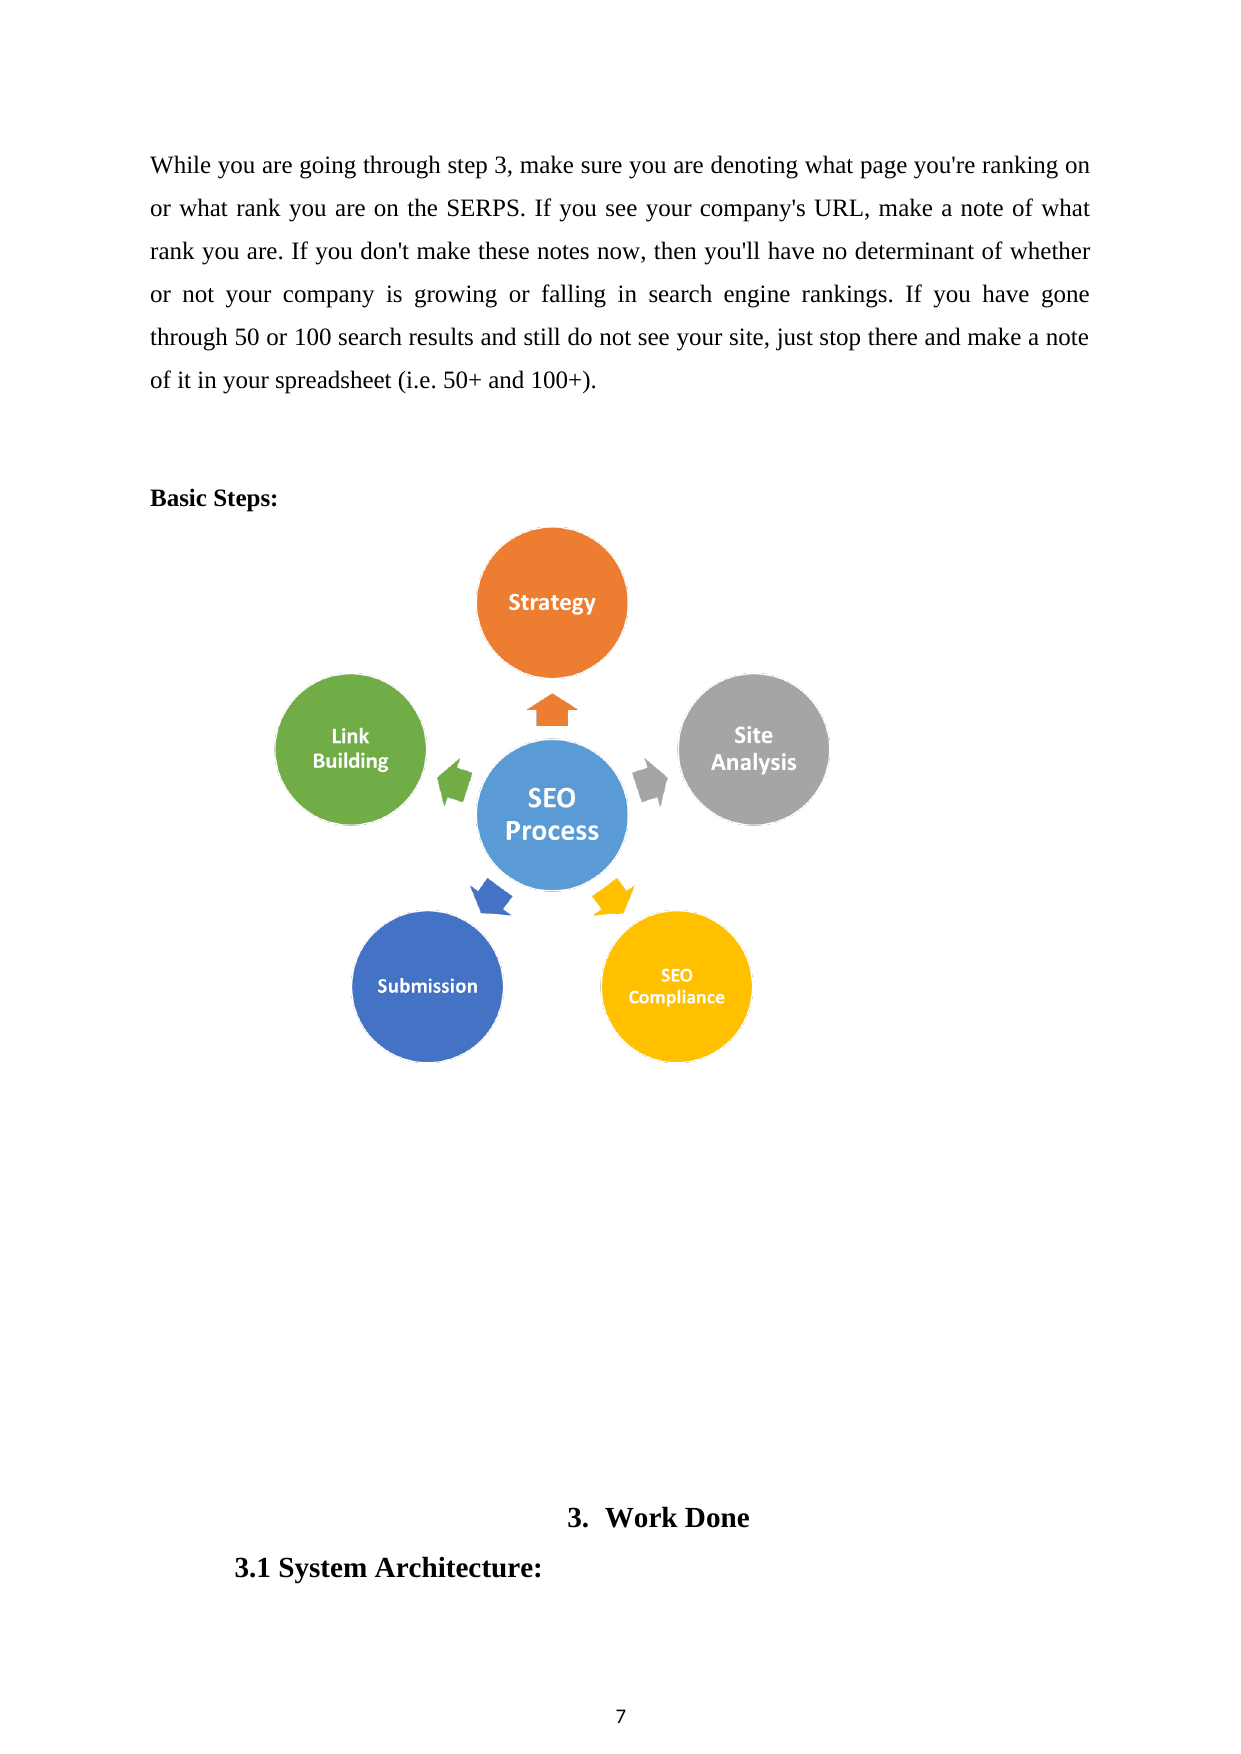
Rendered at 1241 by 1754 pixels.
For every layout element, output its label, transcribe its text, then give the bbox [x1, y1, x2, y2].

picture [150, 526, 954, 1063]
list 3.1 System Architecture: [234, 1550, 1091, 1583]
text Basic Steps: [150, 483, 1091, 512]
text While you are going through step 3, make sure you are denoting what page you're ranking on or what rank you are on the SERPS. If you see your company's URL, make a note of what rank you are. If you don't make these notes now, then you'll have no determinant of whether or not your company is growing or falling in search engine rankings. If you have gone through 50 or 100 search results and still do not see your site, just stop there and make a note of it in your spreadsheet (i.e. 50+ and 100+). [150, 150, 1091, 394]
list Work Done [225, 1500, 1091, 1533]
